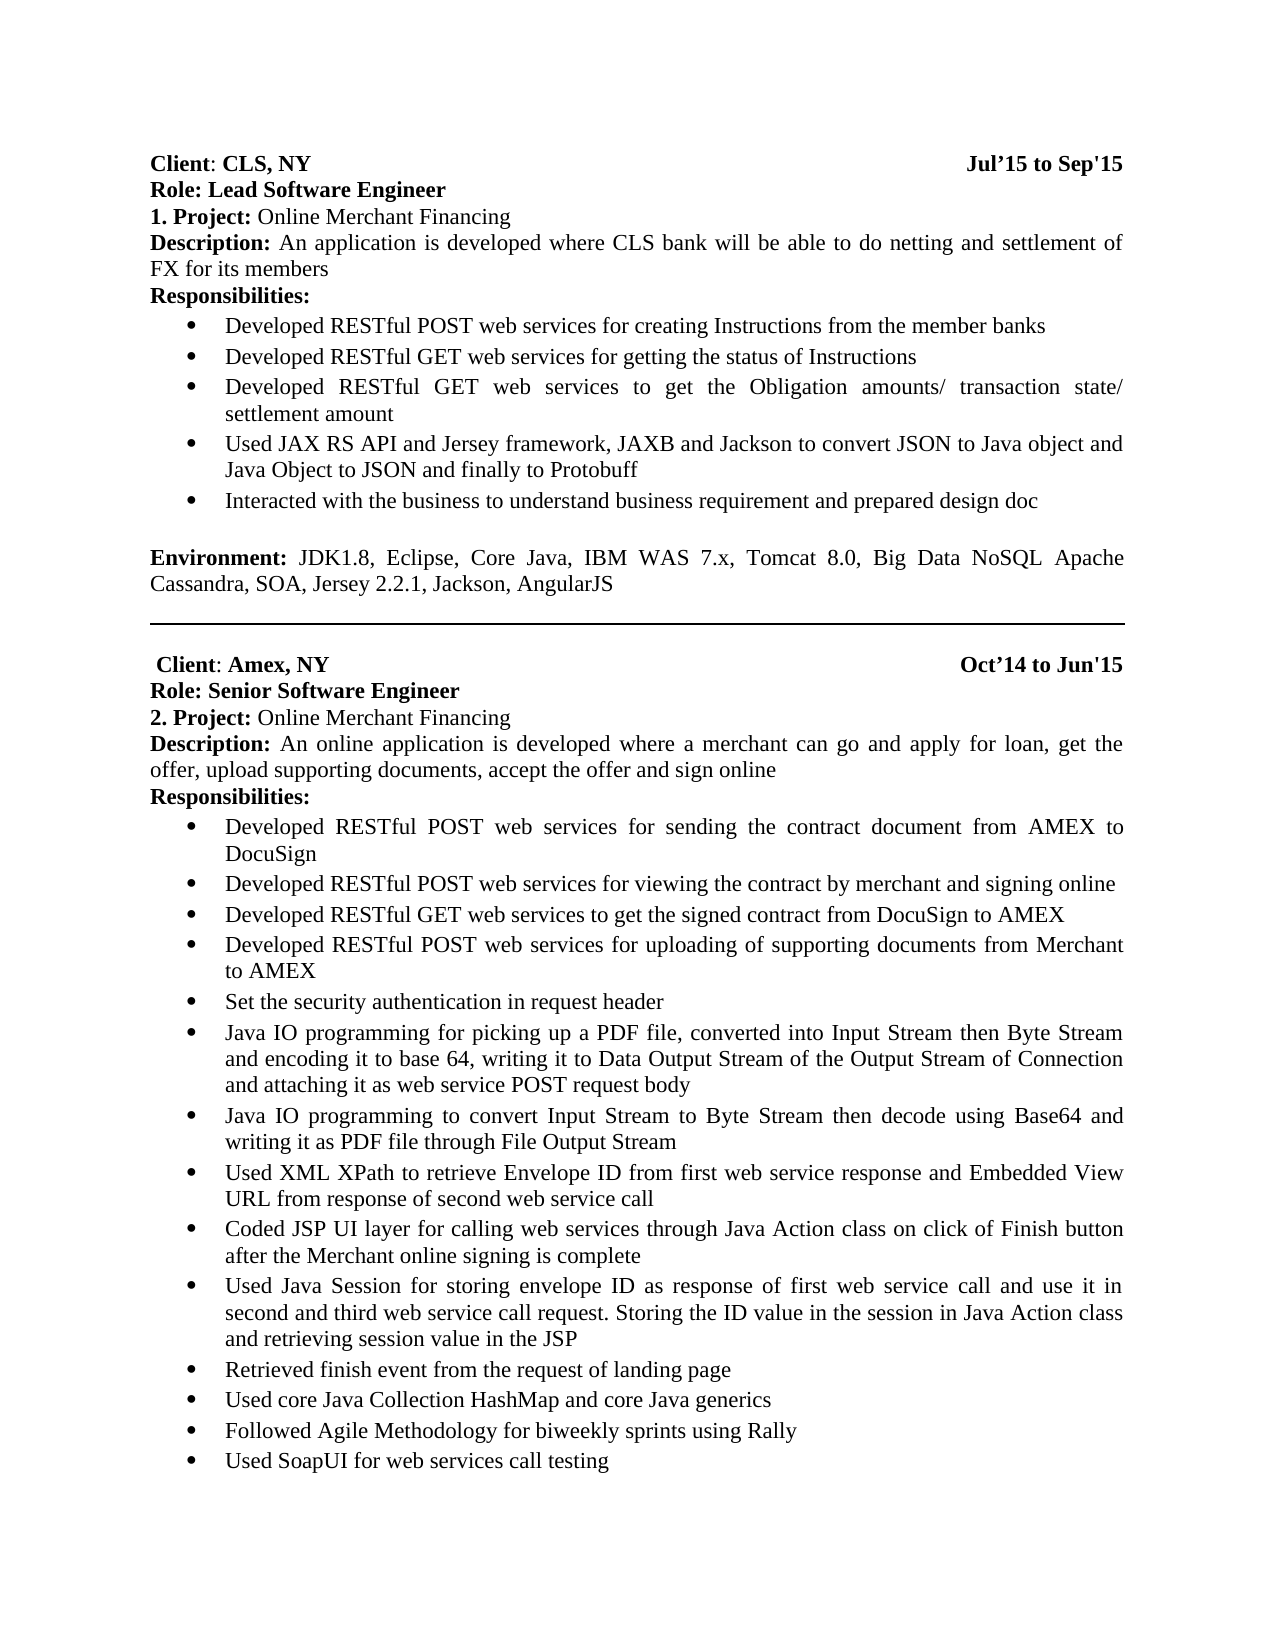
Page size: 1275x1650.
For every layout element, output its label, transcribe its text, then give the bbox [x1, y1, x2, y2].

text Environment: JDK1.8, Eclipse, Core Java, IBM WAS 7.x, Tomcat 8.0, Big Data NoSQL Apache Cassandra, SOA, Jersey 2.2.1, Jackson, AngularJS [150, 544, 1125, 597]
list Developed RESTful GET web services for getting the status of Instructions [187, 343, 1125, 369]
list Used XML XPath to retrieve Envelope ID from first web service response and Embedded View URL from response of second web service call [187, 1159, 1125, 1211]
text Description: An online application is developed where a merchant can go and apply for loan, get the offer, upload supporting documents, accept the offer and sign online [150, 730, 1125, 783]
list Used core Java Collection HashMap and core Java generics [187, 1386, 1125, 1412]
list Set the security authentication in request header [187, 988, 1125, 1014]
list Used JAX RS API and Jersey framework, JAXB and Jackson to convert JSON to Java object and Java Object to JSON and finally to Protobuff [187, 430, 1125, 483]
list Developed RESTful POST web services for viewing the contract by merchant and signing online [187, 870, 1125, 896]
list Retrieved finish event from the request of landing page [187, 1356, 1125, 1382]
text Role: Senior Software Engineer [150, 677, 1125, 704]
text 1. Project: Online Merchant Financing [150, 203, 1125, 229]
list Followed Agile Methodology for biweekly sprints using Rally [187, 1417, 1125, 1443]
list Java IO programming for picking up a PDF file, converted into Input Stream then Byte Stream and encoding it to base 64, writing it to Data Output Stream of the Output Stream of Connection and attaching it as web service POST request body [187, 1018, 1125, 1098]
list Developed RESTful POST web services for creating Instructions from the member banks [187, 312, 1125, 339]
list Used Java Session for storing envelope ID as response of first web service call and use it in second and third web service call request. Storing the ID value in the session in Java Action class and retrieving session value in the JSP [187, 1272, 1125, 1351]
text 2. Project: Online Merchant Financing [150, 704, 1125, 730]
list Developed RESTful POST web services for uploading of supporting documents from Merchant to AMEX [187, 931, 1125, 984]
list Developed RESTful GET web services to get the signed contract from DocuSign to AMEX [187, 901, 1125, 927]
list Java IO programming to convert Input Stream to Byte Stream then decode using Base64 and writing it as PDF file through File Output Stream [187, 1102, 1125, 1154]
list Used SoapUI for web services call testing [187, 1447, 1125, 1473]
list Developed RESTful GET web services to get the Obligation amounts/ transaction state/ settlement amount [187, 373, 1125, 426]
list Interacted with the business to understand business requirement and prepared design doc [187, 487, 1125, 513]
text Responsibilities: [150, 282, 1125, 308]
text Responsibilities: [150, 783, 1125, 809]
list Developed RESTful POST web services for sending the contract document from AMEX to DocuSign [187, 813, 1125, 866]
list Coded JSP UI layer for calling web services through Java Action class on click of Finish button after the Merchant online signing is complete [187, 1216, 1125, 1268]
text Client: Amex, NY Oct’14 to Jun'15 [150, 651, 1125, 677]
text Description: An application is developed where CLS bank will be able to do netting and settlement of FX for its members [150, 229, 1125, 282]
text Role: Lead Software Engineer [150, 176, 1125, 203]
text Client: CLS, NY Jul’15 to Sep'15 [150, 150, 1125, 176]
